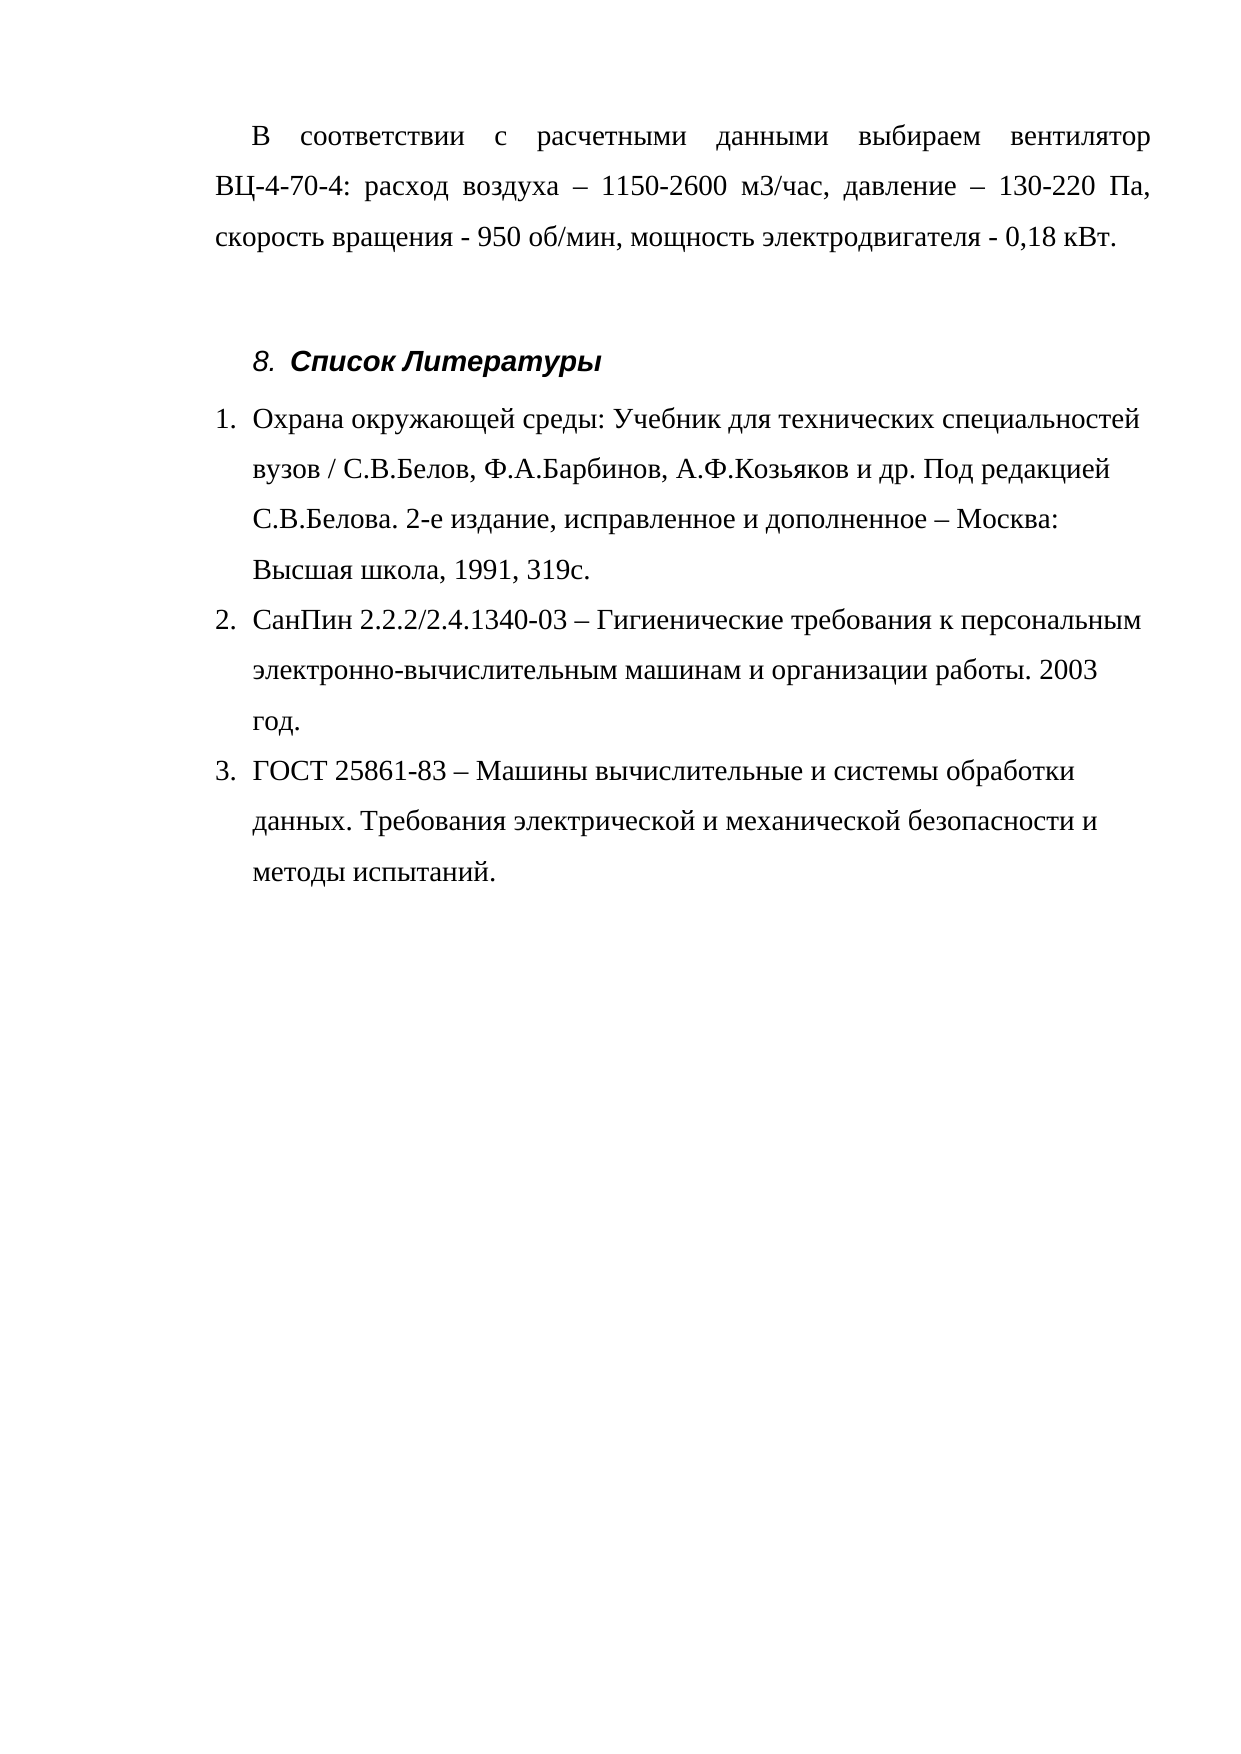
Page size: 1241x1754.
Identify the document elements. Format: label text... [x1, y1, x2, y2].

subtitle Список Литературы [252, 344, 1152, 378]
list СанПин 2.2.2/2.4.1340-03 – Гигиенические требования к персональным электронно-вычислительным машинам и организации работы. 2003 год. [215, 602, 1152, 736]
list ГОСТ 25861-83 – Машины вычислительные и системы обработки данных. Требования электрической и механической безопасности и методы испытаний. [215, 753, 1152, 887]
list Охрана окружающей среды: Учебник для технических специальностей вузов / С.В.Белов, Ф.А.Барбинов, А.Ф.Козьяков и др. Под редакцией С.В.Белова. 2-е издание, исправленное и дополненное – Москва: Высшая школа, 1991, 319с. [215, 401, 1152, 585]
text В соответствии с расчетными данными выбираем вентилятор ВЦ-4-70-4: расход воздуха – 1150-2600 м3/час, давление – 130-220 Па, скорость вращения - 950 об/мин, мощность электродвигателя - 0,18 кВт. [215, 118, 1152, 252]
